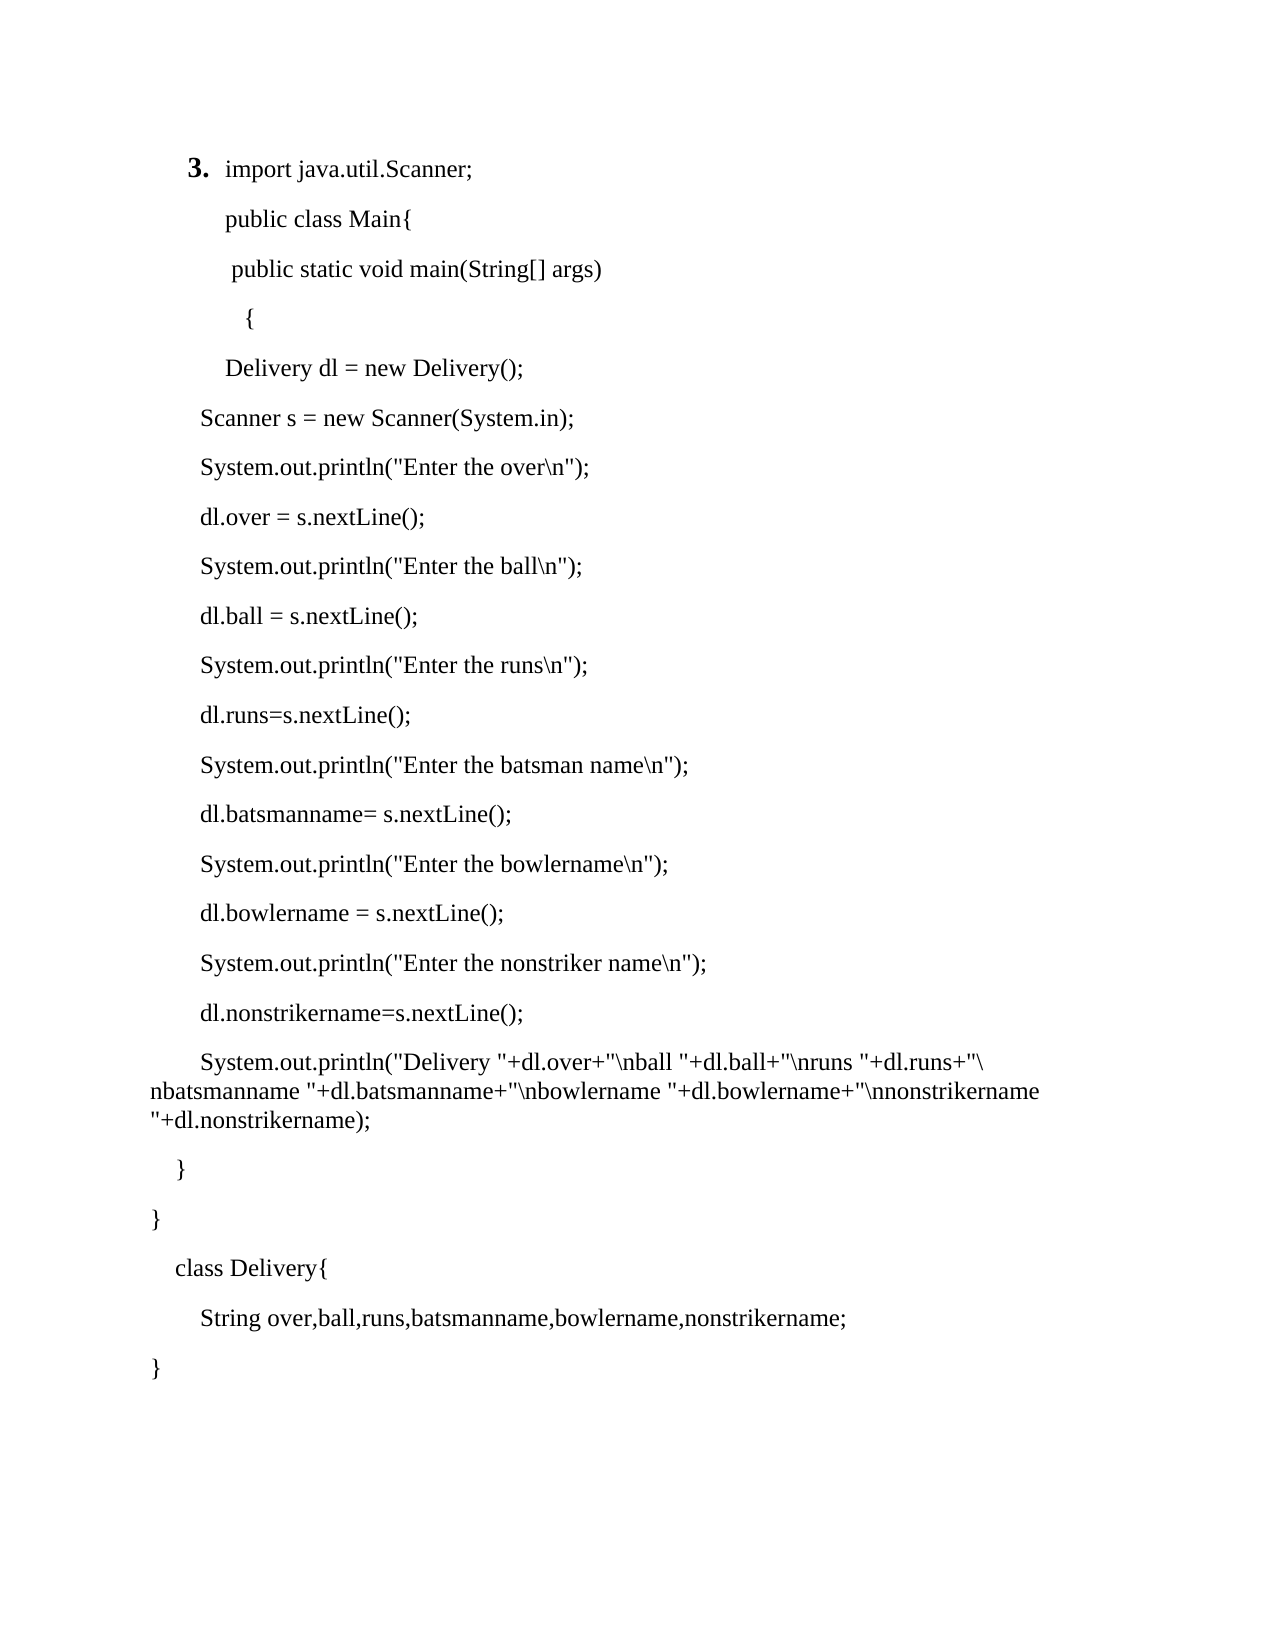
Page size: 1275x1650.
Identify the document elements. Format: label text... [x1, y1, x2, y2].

text System.out.println("Enter the nonstriker name\n"); [150, 948, 1125, 977]
list import java.util.Scanner; [187, 150, 1125, 183]
text System.out.println("Enter the bowlername\n"); [150, 849, 1125, 878]
text class Delivery{ [150, 1253, 1125, 1282]
text Scanner s = new Scanner(System.in); [150, 403, 1125, 431]
text dl.runs=s.nextLine(); [150, 700, 1125, 729]
text Delivery dl = new Delivery(); [150, 353, 1125, 382]
text System.out.println("Enter the runs\n"); [150, 651, 1125, 679]
text { [150, 303, 1125, 332]
text dl.batsmanname= s.nextLine(); [150, 799, 1125, 828]
text dl.bowlername = s.nextLine(); [150, 898, 1125, 927]
text System.out.println("Delivery "+dl.over+"\nball "+dl.ball+"\nruns "+dl.runs+"\nbatsmanname "+dl.batsmanname+"\nbowlername "+dl.bowlername+"\nnonstrikername "+dl.nonstrikername); [150, 1047, 1125, 1133]
text dl.nonstrikername=s.nextLine(); [150, 998, 1125, 1026]
text } [150, 1154, 1125, 1183]
text dl.over = s.nextLine(); [150, 502, 1125, 531]
text System.out.println("Enter the batsman name\n"); [150, 750, 1125, 778]
text dl.ball = s.nextLine(); [150, 601, 1125, 630]
text String over,ball,runs,batsmanname,bowlername,nonstrikername; [150, 1303, 1125, 1332]
text } [150, 1204, 1125, 1233]
text public static void main(String[] args) [150, 254, 1125, 283]
text public class Main{ [150, 204, 1125, 233]
text } [150, 1353, 1125, 1381]
text System.out.println("Enter the over\n"); [150, 452, 1125, 481]
text System.out.println("Enter the ball\n"); [150, 551, 1125, 580]
